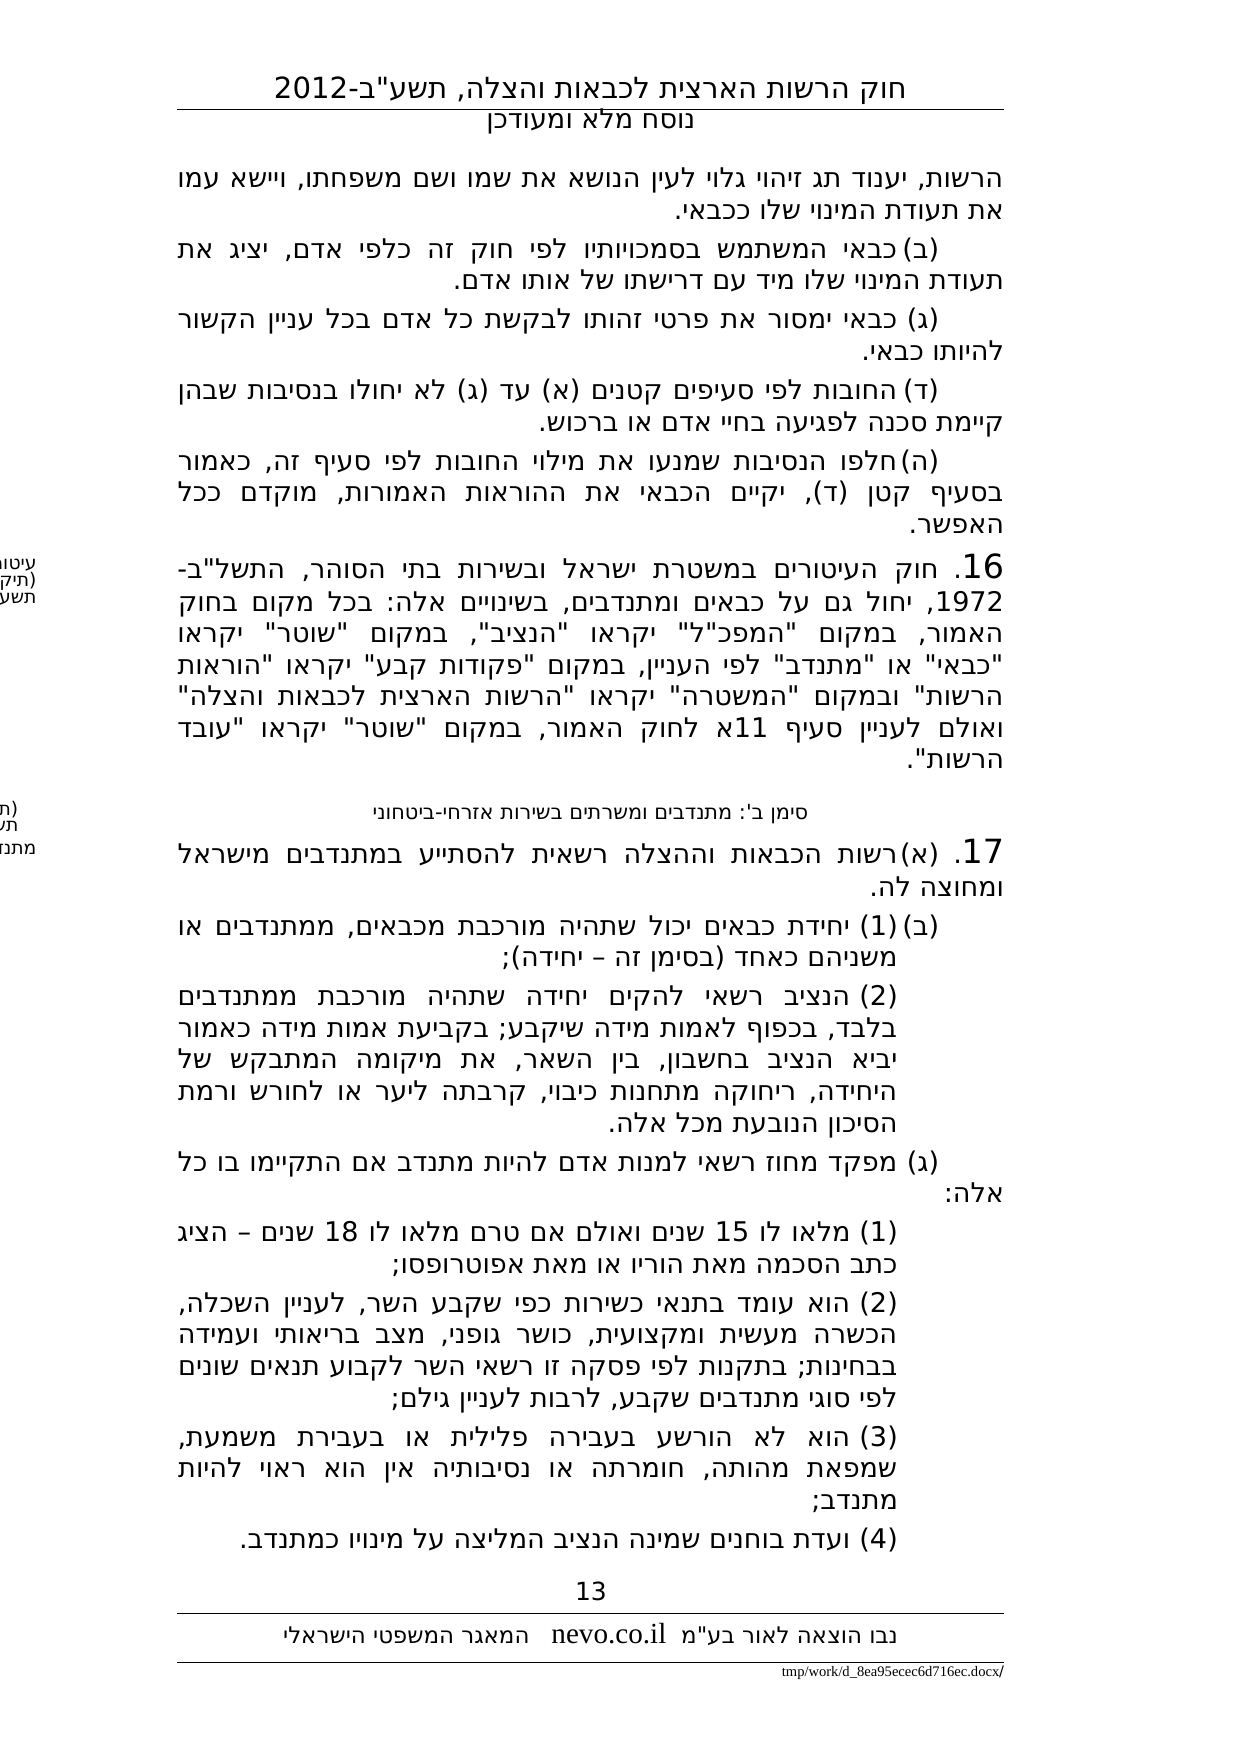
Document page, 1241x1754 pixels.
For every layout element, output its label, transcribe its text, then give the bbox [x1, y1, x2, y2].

text (1) מלאו לו 15 שנים ואולם אם טרם מלאו לו 18 שנים – הציג כתב הסכמה מאת הוריו או מאת אפוטרופסו; [177, 1217, 898, 1280]
text (ה) חלפו הנסיבות שמנעו את מילוי החובות לפי סעיף זה, כאמור בסעיף קטן (ד), יקיים הכבאי את ההוראות האמורות, מוקדם ככל האפשר. [177, 445, 1004, 539]
text (ב) כבאי המשתמש בסמכויותיו לפי חוק זה כלפי אדם, יציג את תעודת המינוי שלו מיד עם דרישתו של אותו אדם. [177, 233, 1004, 296]
text (2) הוא עומד בתנאי כשירות כפי שקבע השר, לעניין השכלה, הכשרה מעשית ומקצועית, כושר גופני, מצב בריאותי ועמידה בבחינות; בתקנות לפי פסקה זו רשאי השר לקבוע תנאים שונים לפי סוגי מתנדבים שקבע, לרבות לעניין גילם; [177, 1287, 898, 1413]
text (4) ועדת בוחנים שמינה הנציב המליצה על מינויו כמתנדב. [177, 1523, 898, 1555]
text סימן ב': מתנדבים ומשרתים בשירות אזרחי-ביטחוני [177, 800, 1004, 824]
text (3) הוא לא הורשע בעבירה פלילית או בעבירת משמעת, שמפאת מהותה, חומרתה או נסיבותיה אין הוא ראוי להיות מתנדב; [177, 1421, 898, 1516]
text (2) הנציב רשאי להקים יחידה שתהיה מורכבת ממתנדבים בלבד, בכפוף לאמות מידה שיקבע; בקביעת אמות מידה כאמור יביא הנציב בחשבון, בין השאר, את מיקומה המתבקש של היחידה, ריחוקה מתחנות כיבוי, קרבתה ליער או לחורש ורמת הסיכון הנובעת מכל אלה. [177, 981, 898, 1138]
text 16. חוק העיטורים במשטרת ישראל ובשירות בתי הסוהר, התשל"ב-1972, יחול גם על כבאים ומתנדבים, בשינויים אלה: בכל מקום בחוק האמור, במקום "המפכ"ל" יקראו "הנציב", במקום "שוטר" יקראו "כבאי" או "מתנדב" לפי העניין, במקום "פקודות קבע" יקראו "הוראות הרשות" ובמקום "המשטרה" יקראו "הרשות הארצית לכבאות והצלה" ואולם לעניין סעיף 11א לחוק האמור, במקום "שוטר" יקראו "עובד הרשות". [177, 547, 1004, 775]
text 17. (א) רשות הכבאות וההצלה רשאית להסתייע במתנדבים מישראל ומחוצה לה. [177, 832, 1004, 902]
text (ב) (1) יחידת כבאים יכול שתהיה מורכבת מכבאים, ממתנדבים או משניהם כאחד (בסימן זה – יחידה); [177, 910, 1004, 973]
text (ג) כבאי ימסור את פרטי זהותו לבקשת כל אדם בכל עניין הקשור להיותו כבאי. [177, 304, 1004, 367]
text (ג) מפקד מחוז רשאי למנות אדם להיות מתנדב אם התקיימו בו כל אלה: [177, 1146, 1004, 1209]
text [177, 162, 1004, 226]
text (ד) החובות לפי סעיפים קטנים (א) עד (ג) לא יחולו בנסיבות שבהן קיימת סכנה לפגיעה בחיי אדם או ברכוש. [177, 374, 1004, 437]
